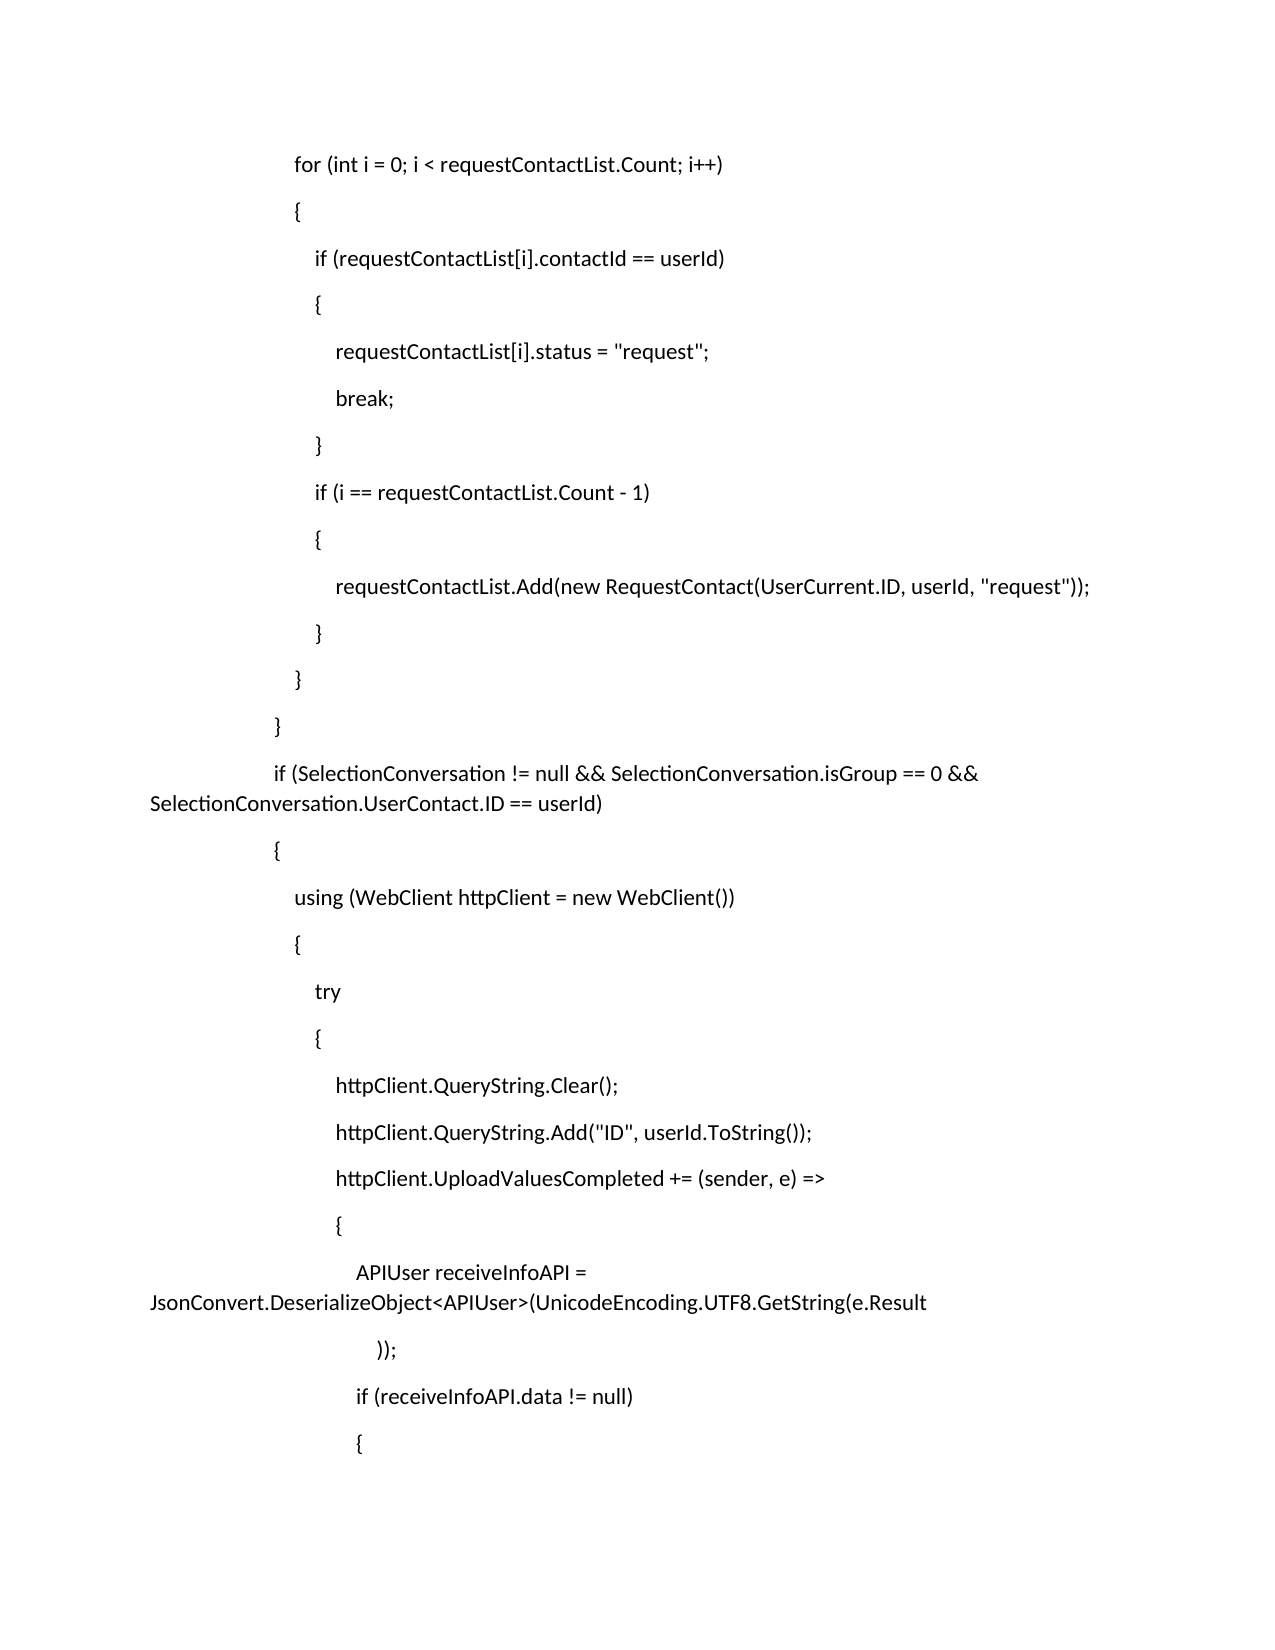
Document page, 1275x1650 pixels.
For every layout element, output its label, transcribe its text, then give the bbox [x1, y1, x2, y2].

text if (receiveInfoAPI.data != null) [150, 1382, 1125, 1410]
text if (i == requestContactList.Count - 1) [150, 478, 1125, 506]
text { [150, 291, 1125, 319]
text httpClient.UploadValuesCompleted += (sender, e) => [150, 1164, 1125, 1193]
text requestContactList[i].status = "request"; [150, 337, 1125, 366]
text } [150, 619, 1125, 647]
text try [150, 977, 1125, 1005]
text break; [150, 384, 1125, 412]
text APIUser receiveInfoAPI = JsonConvert.DeserializeObject<APIUser>(UnicodeEncoding.UTF8.GetString(e.Result [150, 1258, 1125, 1317]
text requestContactList.Add(new RequestContact(UserCurrent.ID, userId, "request")); [150, 572, 1125, 600]
text } [150, 431, 1125, 459]
text { [150, 1024, 1125, 1052]
text if (SelectionConversation != null && SelectionConversation.isGroup == 0 && SelectionConversation.UserContact.ID == userId) [150, 759, 1125, 818]
text { [150, 525, 1125, 553]
text if (requestContactList[i].contactId == userId) [150, 244, 1125, 272]
text { [150, 836, 1125, 864]
text } [150, 712, 1125, 741]
text for (int i = 0; i < requestContactList.Count; i++) [150, 150, 1125, 178]
text httpClient.QueryString.Add("ID", userId.ToString()); [150, 1118, 1125, 1146]
text { [150, 1429, 1125, 1457]
text { [150, 197, 1125, 225]
text { [150, 1211, 1125, 1239]
text using (WebClient httpClient = new WebClient()) [150, 883, 1125, 911]
text )); [150, 1335, 1125, 1363]
text } [150, 666, 1125, 694]
text { [150, 930, 1125, 958]
text httpClient.QueryString.Clear(); [150, 1071, 1125, 1099]
